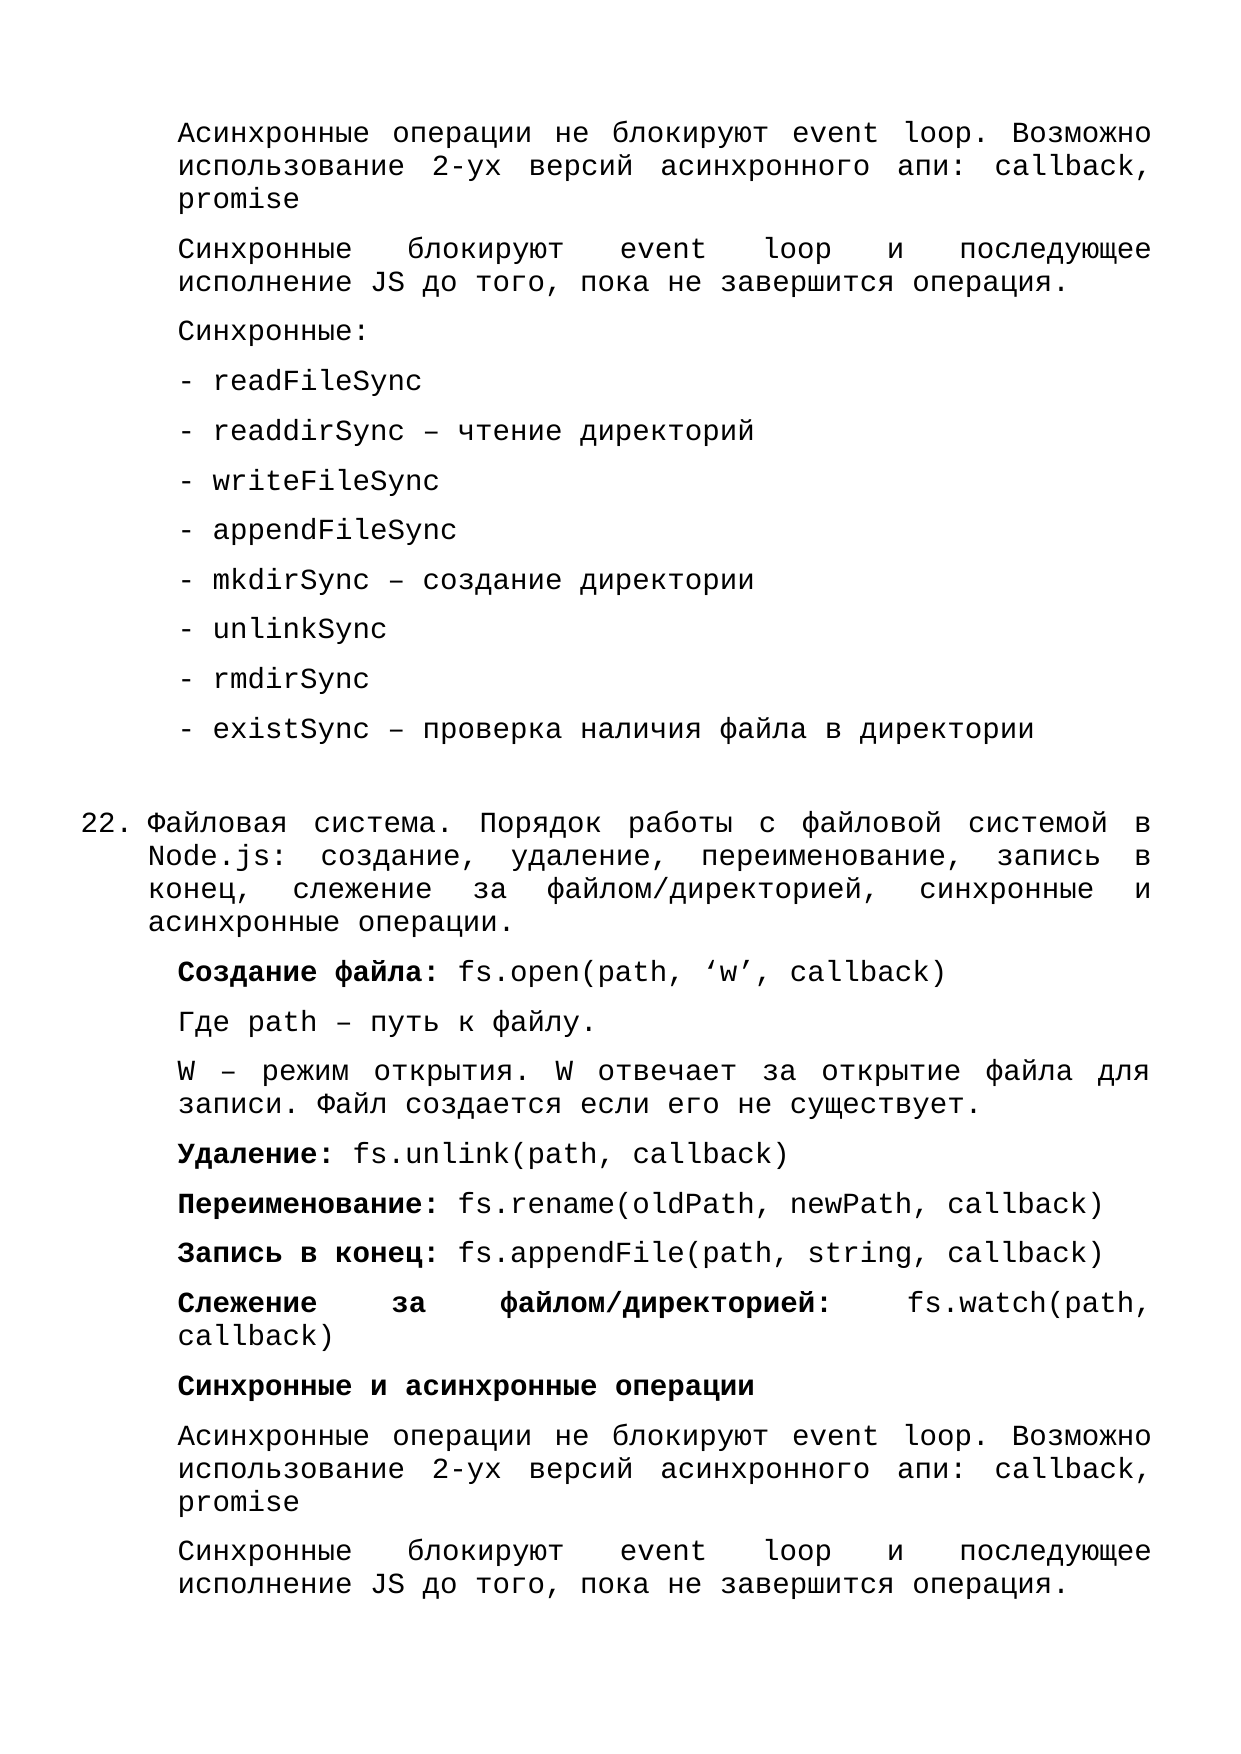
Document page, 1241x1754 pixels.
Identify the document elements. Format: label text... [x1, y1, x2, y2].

text - rmdirSync [177, 664, 1152, 697]
text - unlinkSync [177, 615, 1152, 648]
text Где path – путь к файлу. [177, 1007, 1152, 1040]
text Синхронные и асинхронные операции [177, 1371, 1152, 1404]
text - readdirSync – чтение директорий [177, 416, 1152, 449]
text Асинхронные операции не блокируют event loop. Возможно использование 2-ух версий асинхронного апи: callback, promise [177, 118, 1152, 217]
text Слежение за файлом/директорией: fs.watch(path, callback) [177, 1288, 1152, 1354]
text Синхронные: [177, 317, 1152, 349]
text Синхронные блокируют event loop и последующее исполнение JS до того, пока не завершится операция. [177, 1536, 1152, 1602]
text Переименование: fs.rename(oldPath, newPath, callback) [177, 1189, 1152, 1222]
text Синхронные блокируют event loop и последующее исполнение JS до того, пока не завершится операция. [177, 234, 1152, 300]
text - existSync – проверка наличия файла в директории [177, 714, 1152, 747]
text Удаление: fs.unlink(path, callback) [177, 1139, 1152, 1172]
text - mkdirSync – создание директории [177, 565, 1152, 598]
text Асинхронные операции не блокируют event loop. Возможно использование 2-ух версий асинхронного апи: callback, promise [177, 1421, 1152, 1520]
text Запись в конец: fs.appendFile(path, string, callback) [177, 1239, 1152, 1272]
text - writeFileSync [177, 466, 1152, 499]
list Файловая система. Порядок работы с файловой системой в Node.js: создание, удаление, переименование, запись в конец, слежение за файлом/директорией, синхронные и асинхронные операции. [133, 808, 1152, 941]
text W – режим открытия. W отвечает за открытие файла для записи. Файл создается если его не существует. [177, 1057, 1152, 1123]
text - readFileSync [177, 366, 1152, 399]
text Создание файла: fs.open(path, ‘w’, callback) [177, 957, 1152, 990]
text - appendFileSync [177, 515, 1152, 548]
